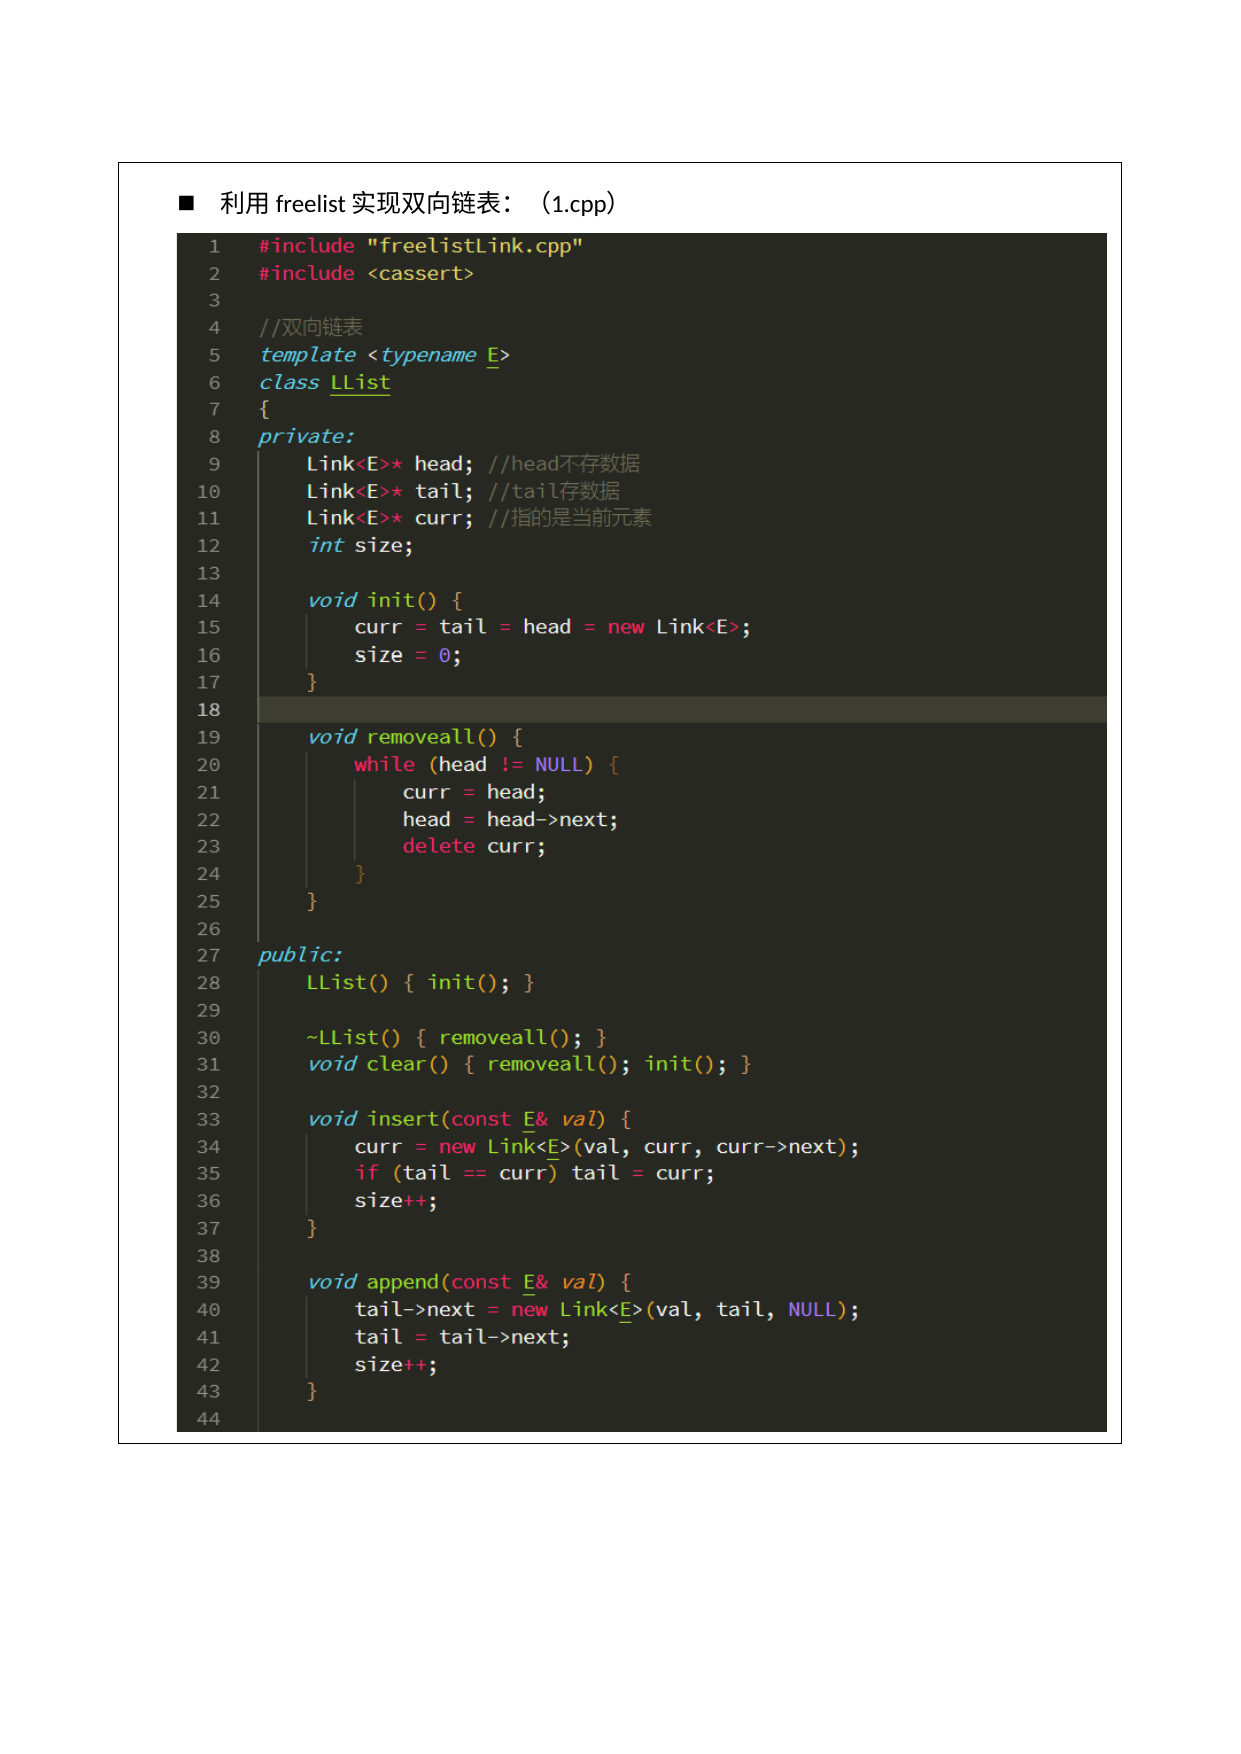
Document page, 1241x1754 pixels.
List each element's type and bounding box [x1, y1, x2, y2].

picture [176, 233, 1107, 1432]
table_cell [119, 163, 1121, 1442]
